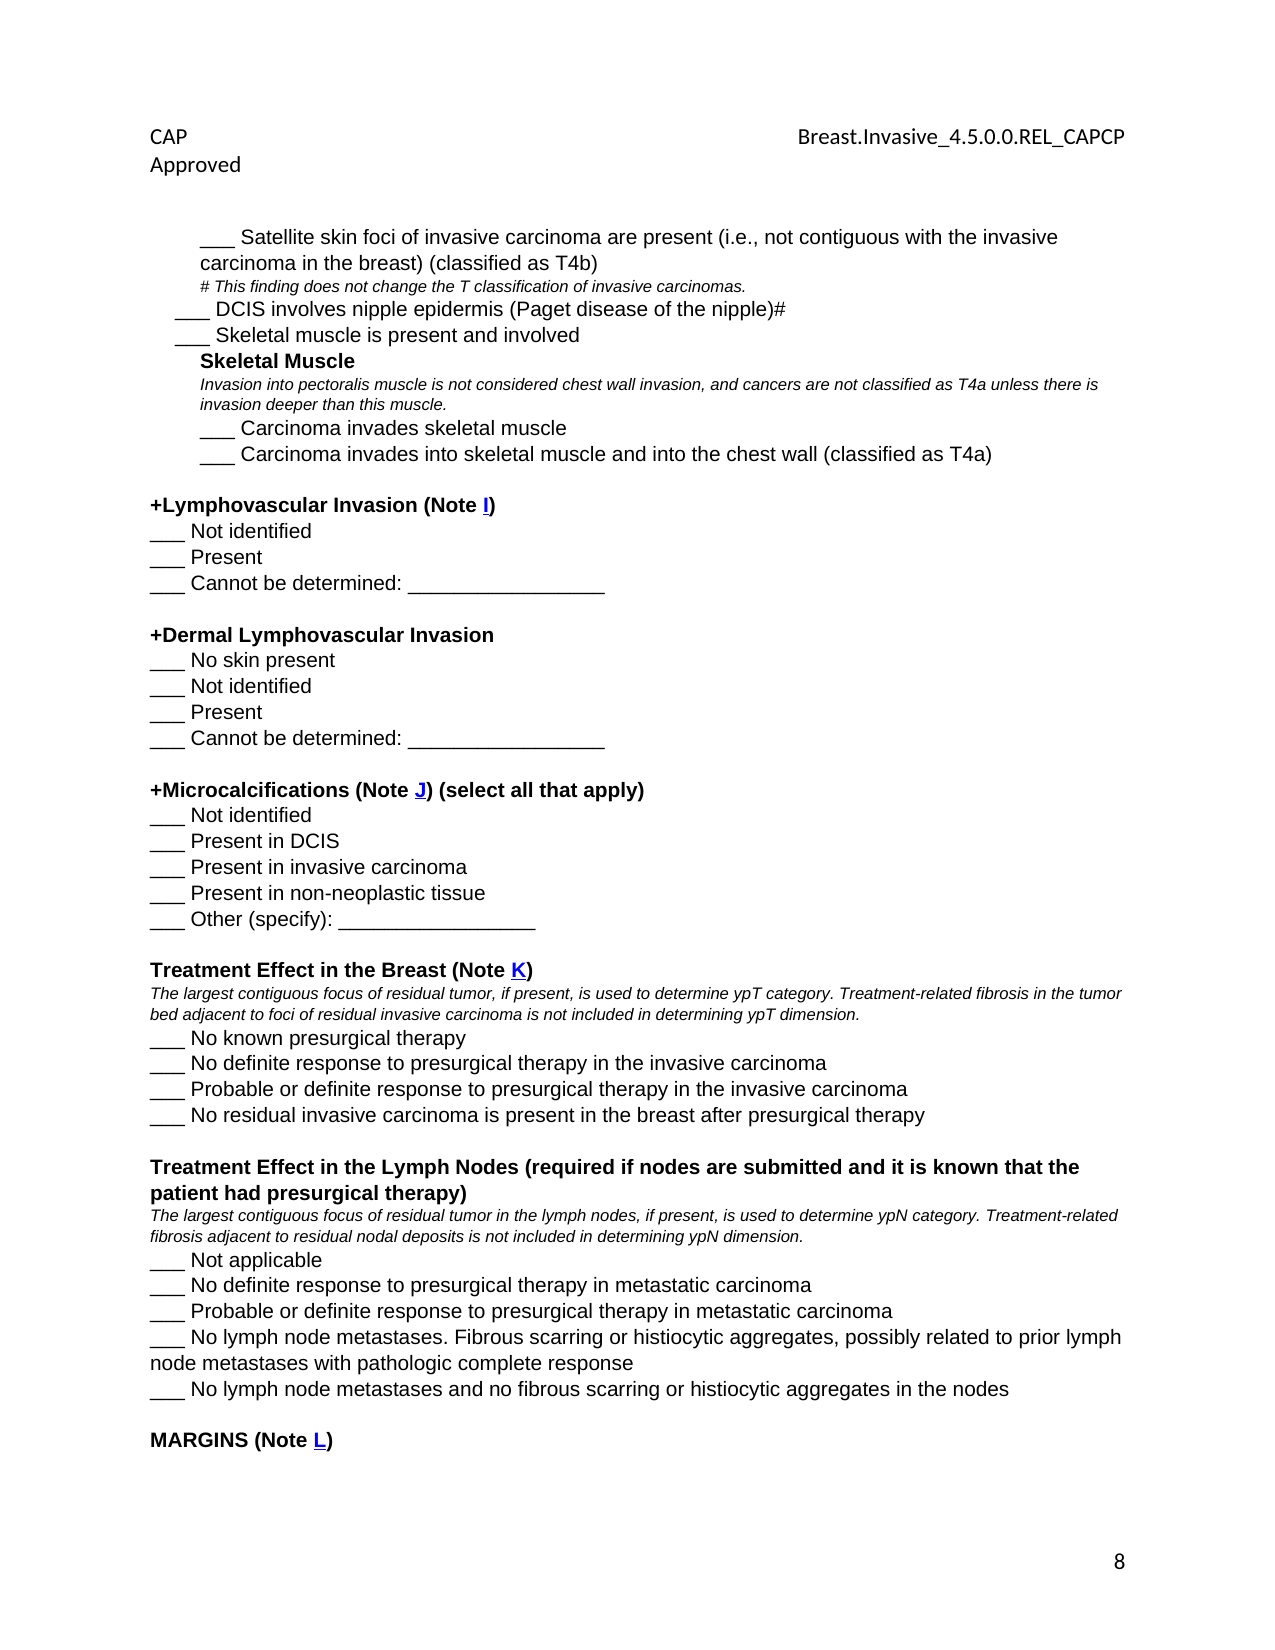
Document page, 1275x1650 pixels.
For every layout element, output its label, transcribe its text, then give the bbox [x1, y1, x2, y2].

text ___ Other (specify): _________________ [150, 907, 1125, 931]
text ___ Not applicable [150, 1247, 1125, 1271]
text ___ Cannot be determined: _________________ [150, 726, 1125, 750]
text +Microcalcifications (Note J) (select all that apply) [150, 777, 1125, 801]
text MARGINS (Note L) [150, 1428, 1125, 1452]
text ___ Not identified [150, 674, 1125, 698]
text Treatment Effect in the Breast (Note K) [150, 958, 1125, 982]
text ___ No definite response to presurgical therapy in the invasive carcinoma [150, 1051, 1125, 1075]
text ___ No skin present [150, 648, 1125, 672]
text Treatment Effect in the Lymph Nodes (required if nodes are submitted and it is known that the patient had presurgical therapy) [150, 1154, 1125, 1204]
text ___ Not identified [150, 803, 1125, 827]
text Invasion into pectoralis muscle is not considered chest wall invasion, and cancers are not classified as T4a unless there is invasion deeper than this muscle. [200, 374, 1125, 414]
text ___ No known presurgical therapy [150, 1025, 1125, 1049]
text # This finding does not change the T classification of invasive carcinomas. [150, 276, 1125, 296]
text ___ No definite response to presurgical therapy in metastatic carcinoma [150, 1273, 1125, 1297]
text ___ Present in invasive carcinoma [150, 855, 1125, 879]
text ___ Present [150, 545, 1125, 569]
text The largest contiguous focus of residual tumor, if present, is used to determine ypT category. Treatment-related fibrosis in the tumor bed adjacent to foci of residual invasive carcinoma is not included in determining ypT dimension. [150, 984, 1125, 1024]
text ___ Satellite skin foci of invasive carcinoma are present (i.e., not contiguous with the invasive carcinoma in the breast) (classified as T4b) [200, 225, 1125, 274]
text ___ No lymph node metastases and no fibrous scarring or histiocytic aggregates in the nodes [150, 1377, 1125, 1401]
text ___ Carcinoma invades skeletal muscle [150, 416, 1125, 440]
text ___ Probable or definite response to presurgical therapy in the invasive carcinoma [150, 1077, 1125, 1101]
text ___ Present in non-neoplastic tissue [150, 881, 1125, 905]
text ___ No lymph node metastases. Fibrous scarring or histiocytic aggregates, possibly related to prior lymph node metastases with pathologic complete response [150, 1325, 1125, 1375]
text ___ Skeletal muscle is present and involved [150, 323, 1125, 347]
text ___ Carcinoma invades into skeletal muscle and into the chest wall (classified as T4a) [150, 442, 1125, 466]
text ___ No residual invasive carcinoma is present in the breast after presurgical therapy [150, 1103, 1125, 1127]
text ___ Present in DCIS [150, 829, 1125, 853]
text ___ Cannot be determined: _________________ [150, 571, 1125, 595]
text ___ Present [150, 700, 1125, 724]
text ___ DCIS involves nipple epidermis (Paget disease of the nipple)# [150, 297, 1125, 321]
text +Dermal Lymphovascular Invasion [150, 622, 1125, 646]
text ___ Not identified [150, 519, 1125, 543]
text The largest contiguous focus of residual tumor in the lymph nodes, if present, is used to determine ypN category. Treatment-related fibrosis adjacent to residual nodal deposits is not included in determining ypN dimension. [150, 1206, 1125, 1246]
text +Lymphovascular Invasion (Note I) [150, 493, 1125, 517]
text Skeletal Muscle [150, 349, 1125, 373]
text ___ Probable or definite response to presurgical therapy in metastatic carcinoma [150, 1299, 1125, 1323]
